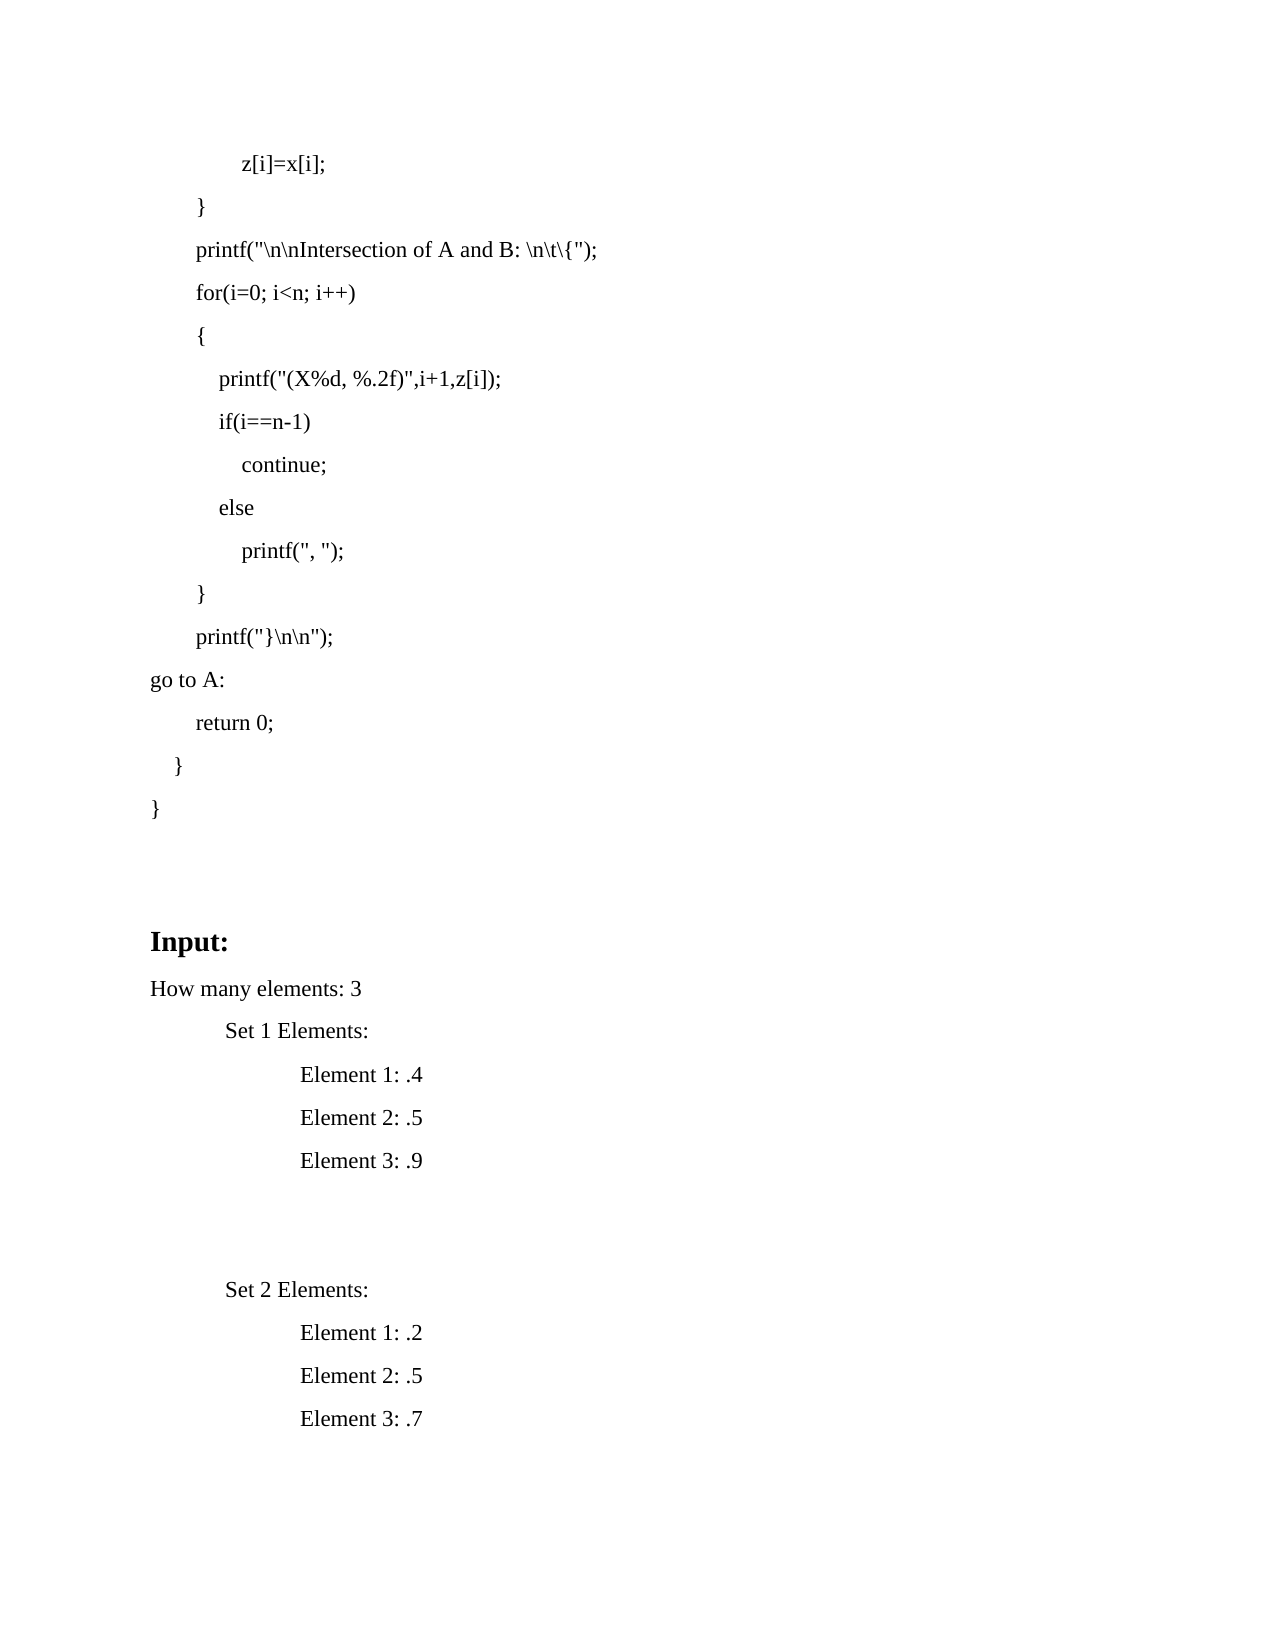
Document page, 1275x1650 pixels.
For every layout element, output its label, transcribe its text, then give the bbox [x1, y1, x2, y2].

text Element 3: .9 [300, 1147, 1125, 1173]
text Element 1: .2 [300, 1319, 1125, 1345]
text return 0; [150, 709, 1125, 736]
text Input: [150, 924, 1125, 958]
text Element 3: .7 [300, 1405, 1125, 1431]
text } [150, 752, 1125, 779]
text z[i]=x[i]; [150, 150, 1125, 176]
text Set 1 Elements: [225, 1018, 1125, 1044]
text continue; [150, 451, 1125, 477]
text } [150, 795, 1125, 822]
text else [150, 494, 1125, 521]
text } [150, 580, 1125, 607]
text { [150, 322, 1125, 348]
text printf("}\n\n"); [150, 623, 1125, 649]
text Set 2 Elements: [225, 1276, 1125, 1302]
text go to A: [150, 666, 1125, 693]
text Element 2: .5 [300, 1362, 1125, 1388]
text Element 1: .4 [300, 1061, 1125, 1087]
text for(i=0; i<n; i++) [150, 279, 1125, 305]
text printf("\n\nIntersection of A and B: \n\t\{"); [150, 236, 1125, 262]
text } [150, 193, 1125, 219]
text printf(", "); [150, 537, 1125, 563]
text if(i==n-1) [150, 408, 1125, 434]
text How many elements: 3 [150, 974, 1125, 1001]
text Element 2: .5 [300, 1104, 1125, 1130]
text printf("(X%d, %.2f)",i+1,z[i]); [150, 365, 1125, 391]
